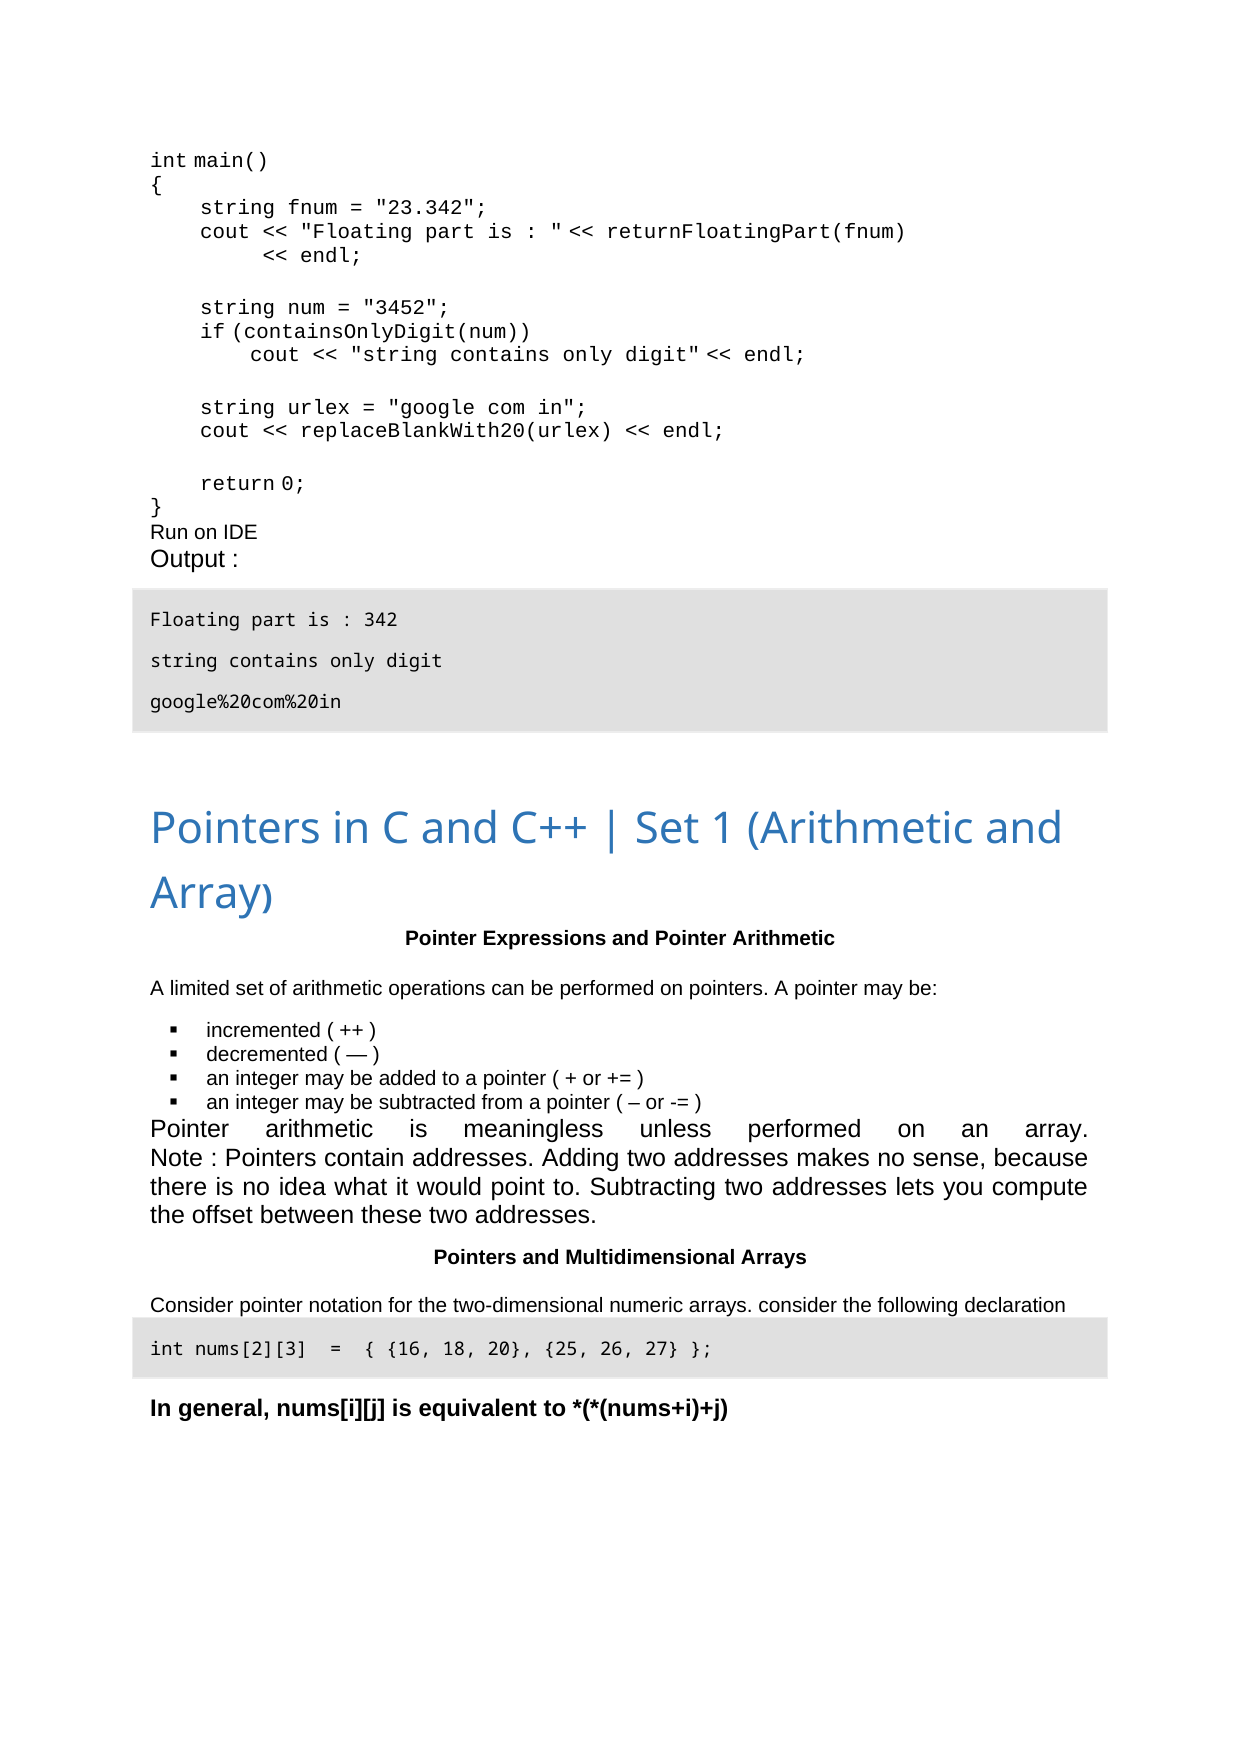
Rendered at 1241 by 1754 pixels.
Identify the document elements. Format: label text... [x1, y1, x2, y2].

text In general, nums[i][j] is equivalent to *(*(nums+i)+j) [150, 1394, 1090, 1422]
text Consider pointer notation for the two-dimensional numeric arrays. consider the following declaration [150, 1269, 1090, 1317]
text int nums[2][3] = { {16, 18, 20}, {25, 26, 27} }; [133, 1318, 1107, 1377]
list an integer may be subtracted from a pointer ( – or -= ) [169, 1090, 1090, 1114]
list an integer may be added to a pointer ( + or += ) [169, 1066, 1090, 1090]
list incremented ( ++ ) [169, 1018, 1090, 1042]
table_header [150, 150, 1200, 520]
text google%20com%20in [133, 671, 1107, 731]
text string contains only digit [133, 629, 1107, 671]
text Floating part is : 342 [133, 590, 1107, 629]
text Pointer Expressions and Pointer Arithmetic [150, 926, 1090, 950]
text Output : [150, 544, 1090, 573]
text A limited set of arithmetic operations can be performed on pointers. A pointer may be: [150, 950, 1090, 999]
subtitle Pointers in C and C++ | Set 1 (Arithmetic and Array) [150, 797, 1090, 921]
text Pointer arithmetic is meaningless unless performed on an array. Note : Pointers contain addresses. Adding two addresses makes no sense, because there is no idea what it would point to. Subtracting two addresses lets you compute the offset between these two addresses. [150, 1114, 1090, 1229]
text Run on IDE [150, 520, 1090, 544]
list decremented ( — ) [169, 1042, 1090, 1066]
text Pointers and Multidimensional Arrays [150, 1245, 1090, 1269]
